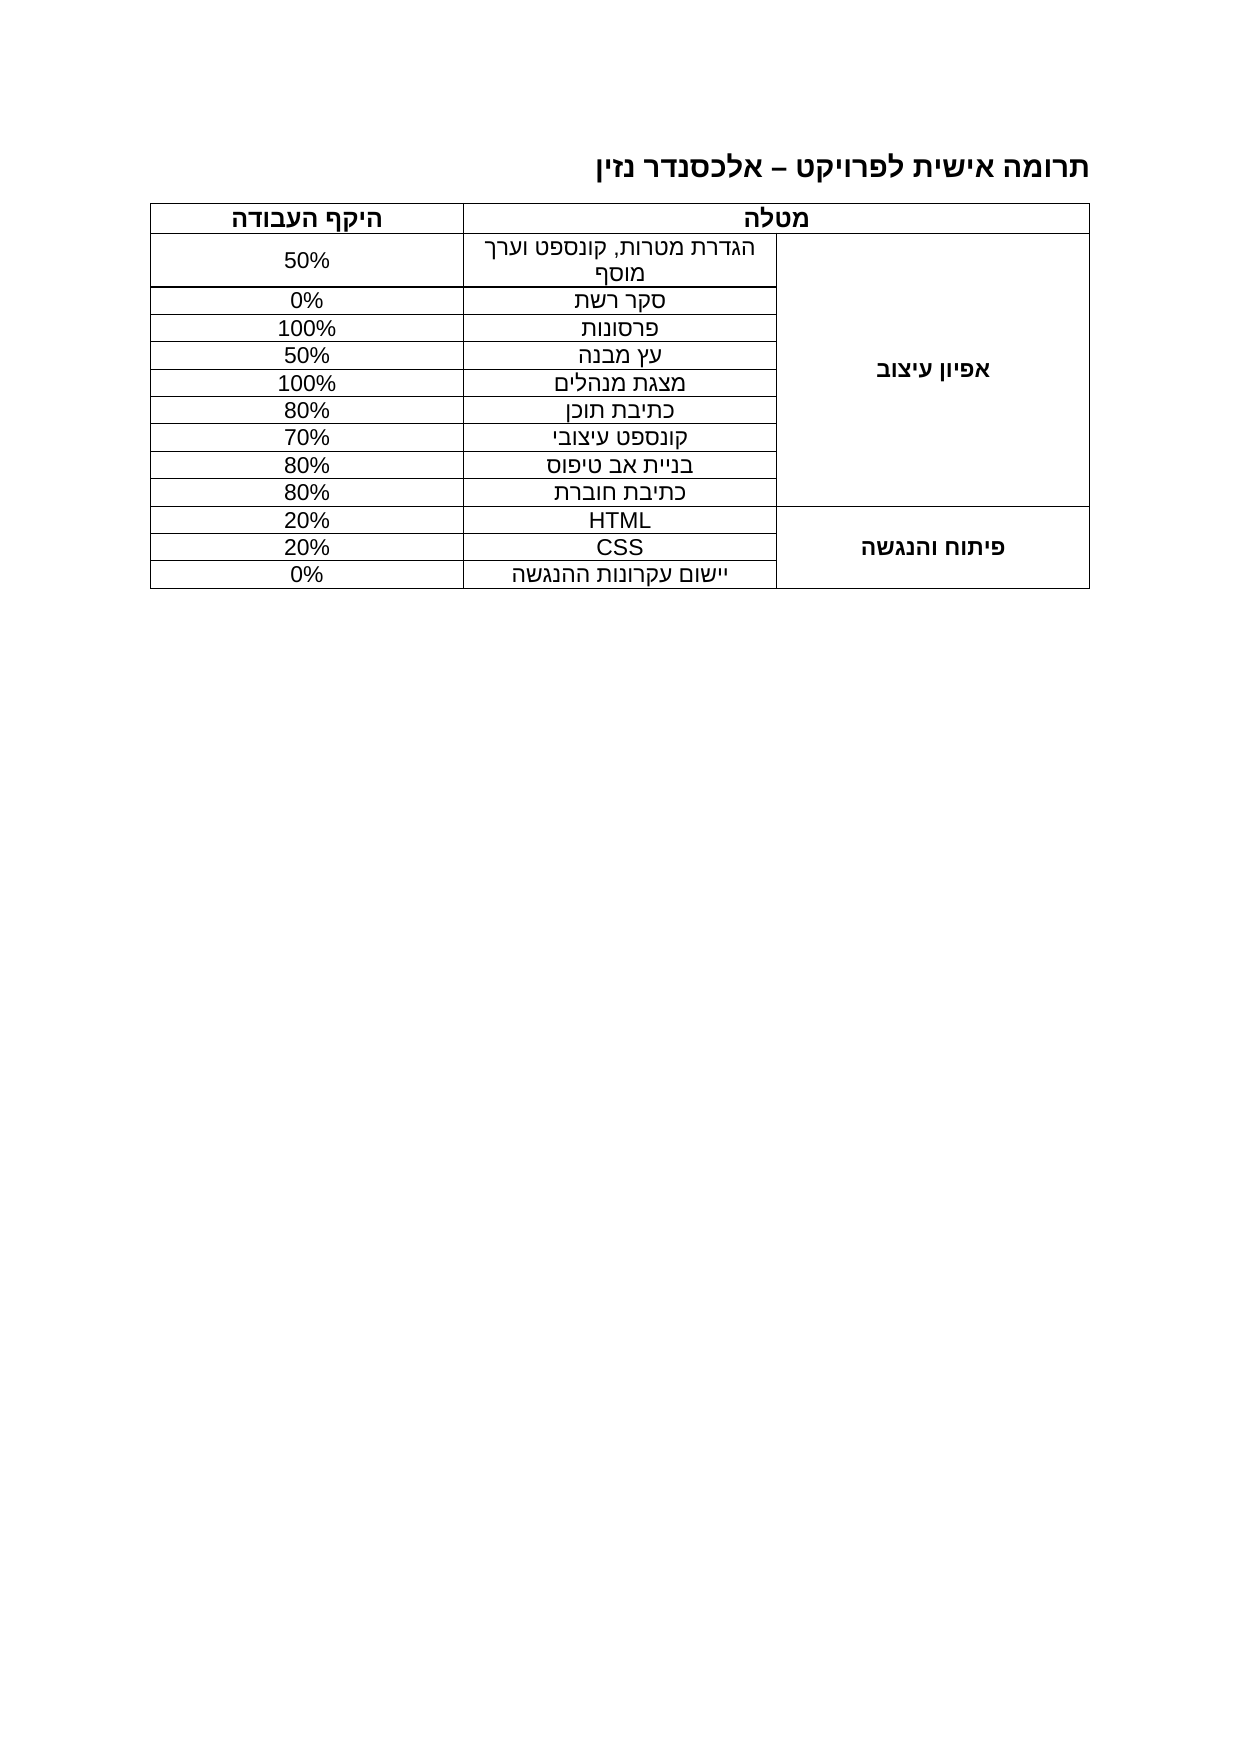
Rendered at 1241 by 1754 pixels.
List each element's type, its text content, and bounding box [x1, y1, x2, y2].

table_cell כתיבת תוכן [464, 397, 776, 423]
table_cell קונספט עיצובי [464, 424, 776, 451]
table_cell 70% [151, 424, 463, 451]
table_cell 80% [151, 479, 463, 506]
table_cell 80% [151, 397, 463, 423]
table_header מטלה [464, 204, 1089, 233]
table_cell 20% [151, 507, 463, 533]
table_cell HTML [464, 507, 776, 533]
table_cell 100% [151, 370, 463, 396]
table_cell בניית אב טיפוס [464, 452, 776, 478]
table_cell 0% [151, 561, 463, 588]
table_cell אפיון עיצוב [777, 234, 1089, 506]
table_cell 20% [151, 534, 463, 560]
table_header היקף העבודה [151, 204, 463, 233]
text תרומה אישית לפרויקט – אלכסנדר נזין [150, 150, 1090, 183]
table_cell עץ מבנה [464, 342, 776, 368]
table_cell מצגת מנהלים [464, 370, 776, 396]
table_cell פיתוח והנגשה [777, 507, 1089, 588]
table_cell 0% [151, 288, 463, 314]
table_cell כתיבת חוברת [464, 479, 776, 506]
table_cell 80% [151, 452, 463, 478]
table_cell הגדרת מטרות, קונספט וערך מוסף [464, 234, 776, 286]
table_cell סקר רשת [464, 288, 776, 314]
table_cell 50% [151, 234, 463, 286]
table_cell 50% [151, 342, 463, 368]
table_cell יישום עקרונות ההנגשה [464, 561, 776, 588]
table_cell פרסונות [464, 315, 776, 341]
table_cell 100% [151, 315, 463, 341]
table_cell CSS [464, 534, 776, 560]
